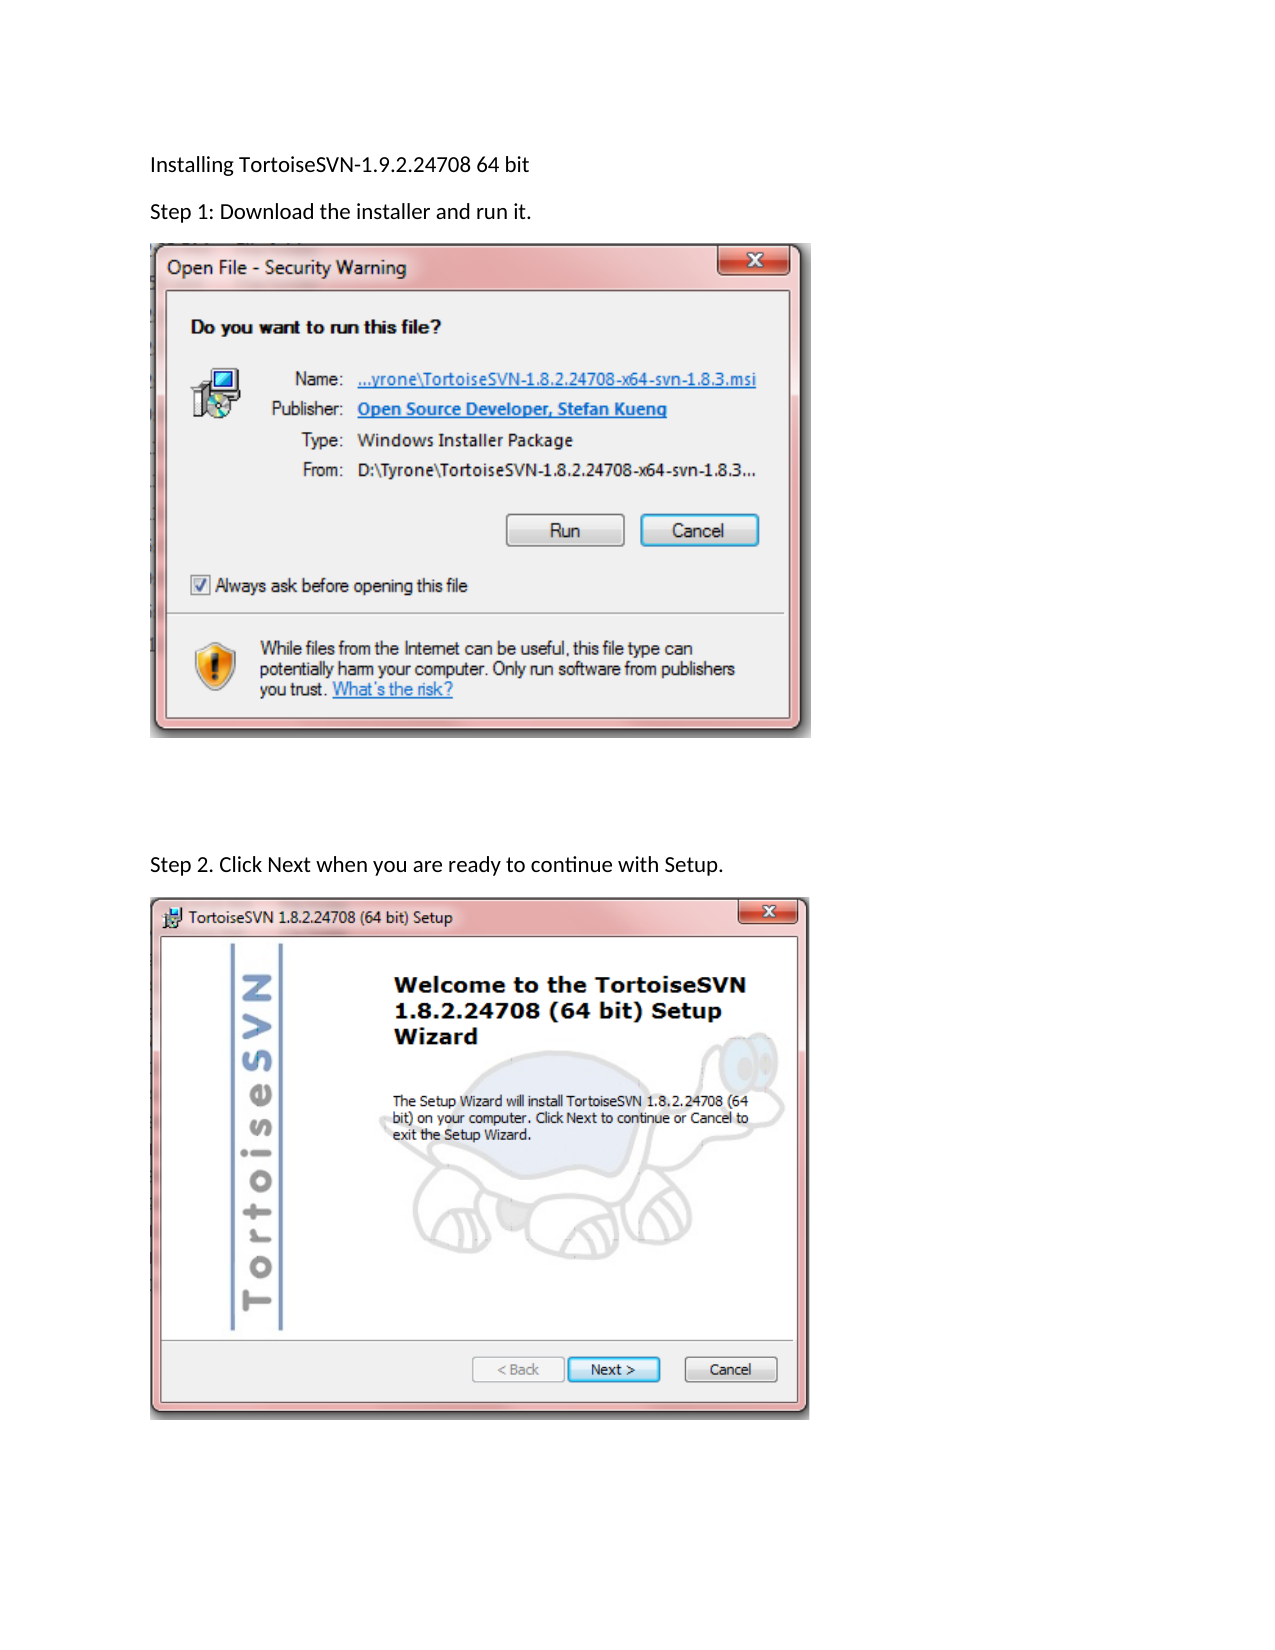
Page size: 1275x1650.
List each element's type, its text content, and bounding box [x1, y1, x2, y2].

text Step 2. Click Next when you are ready to continue with Setup. [150, 850, 1125, 878]
text Installing TortoiseSVN-1.9.2.24708 64 bit [150, 150, 1125, 178]
picture [150, 897, 810, 1420]
text Step 1: Download the installer and run it. [150, 197, 1125, 225]
picture [150, 243, 811, 738]
